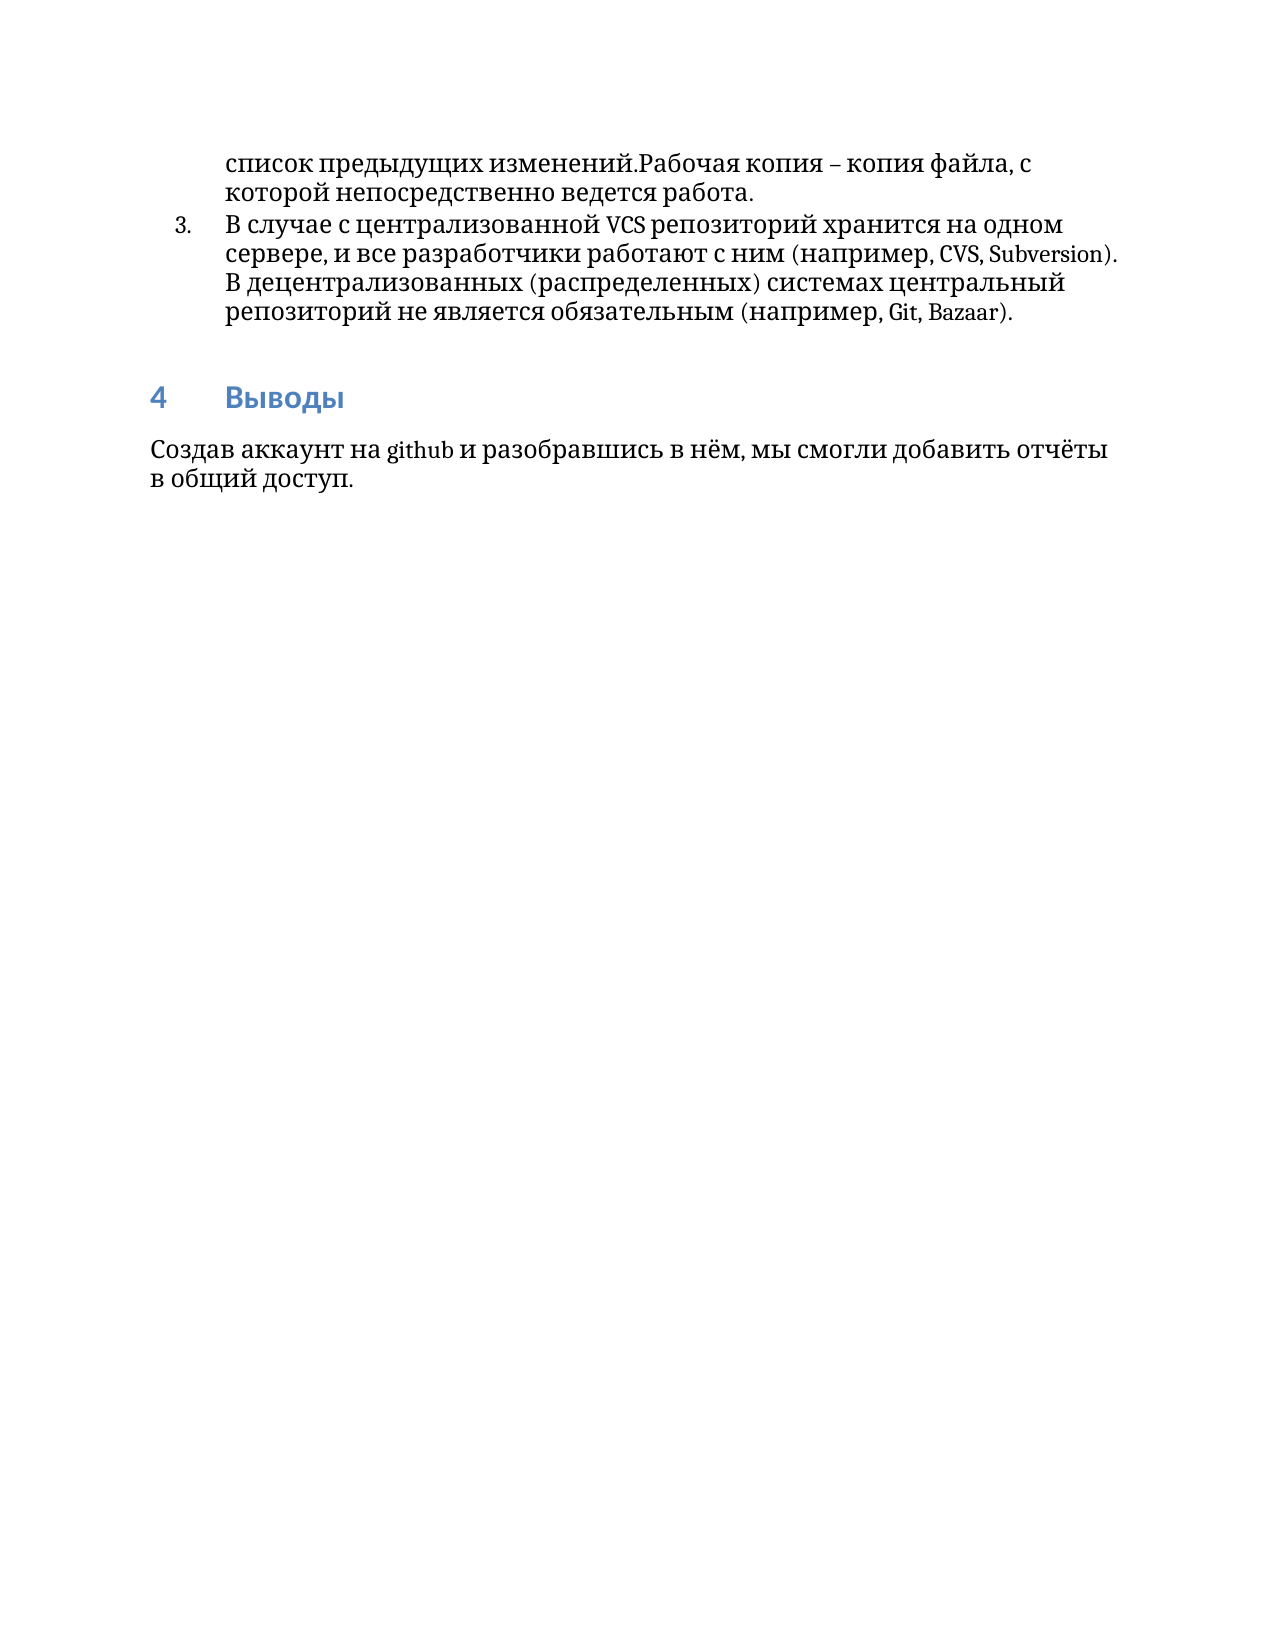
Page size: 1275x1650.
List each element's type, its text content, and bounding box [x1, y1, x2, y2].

list В случае с централизованной VCS репозиторий хранится на одном сервере, и все разработчики работают с ним (например, CVS, Subversion). В децентрализованных (распределенных) системах центральный репозиторий не является обязательным (например, Git, Bazaar). [175, 211, 1125, 326]
subtitle 4 Выводы [150, 376, 1125, 417]
text Создав аккаунт на github и разобравшись в нём, мы смогли добавить отчёты в общий доступ. [150, 436, 1125, 493]
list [175, 150, 1125, 207]
